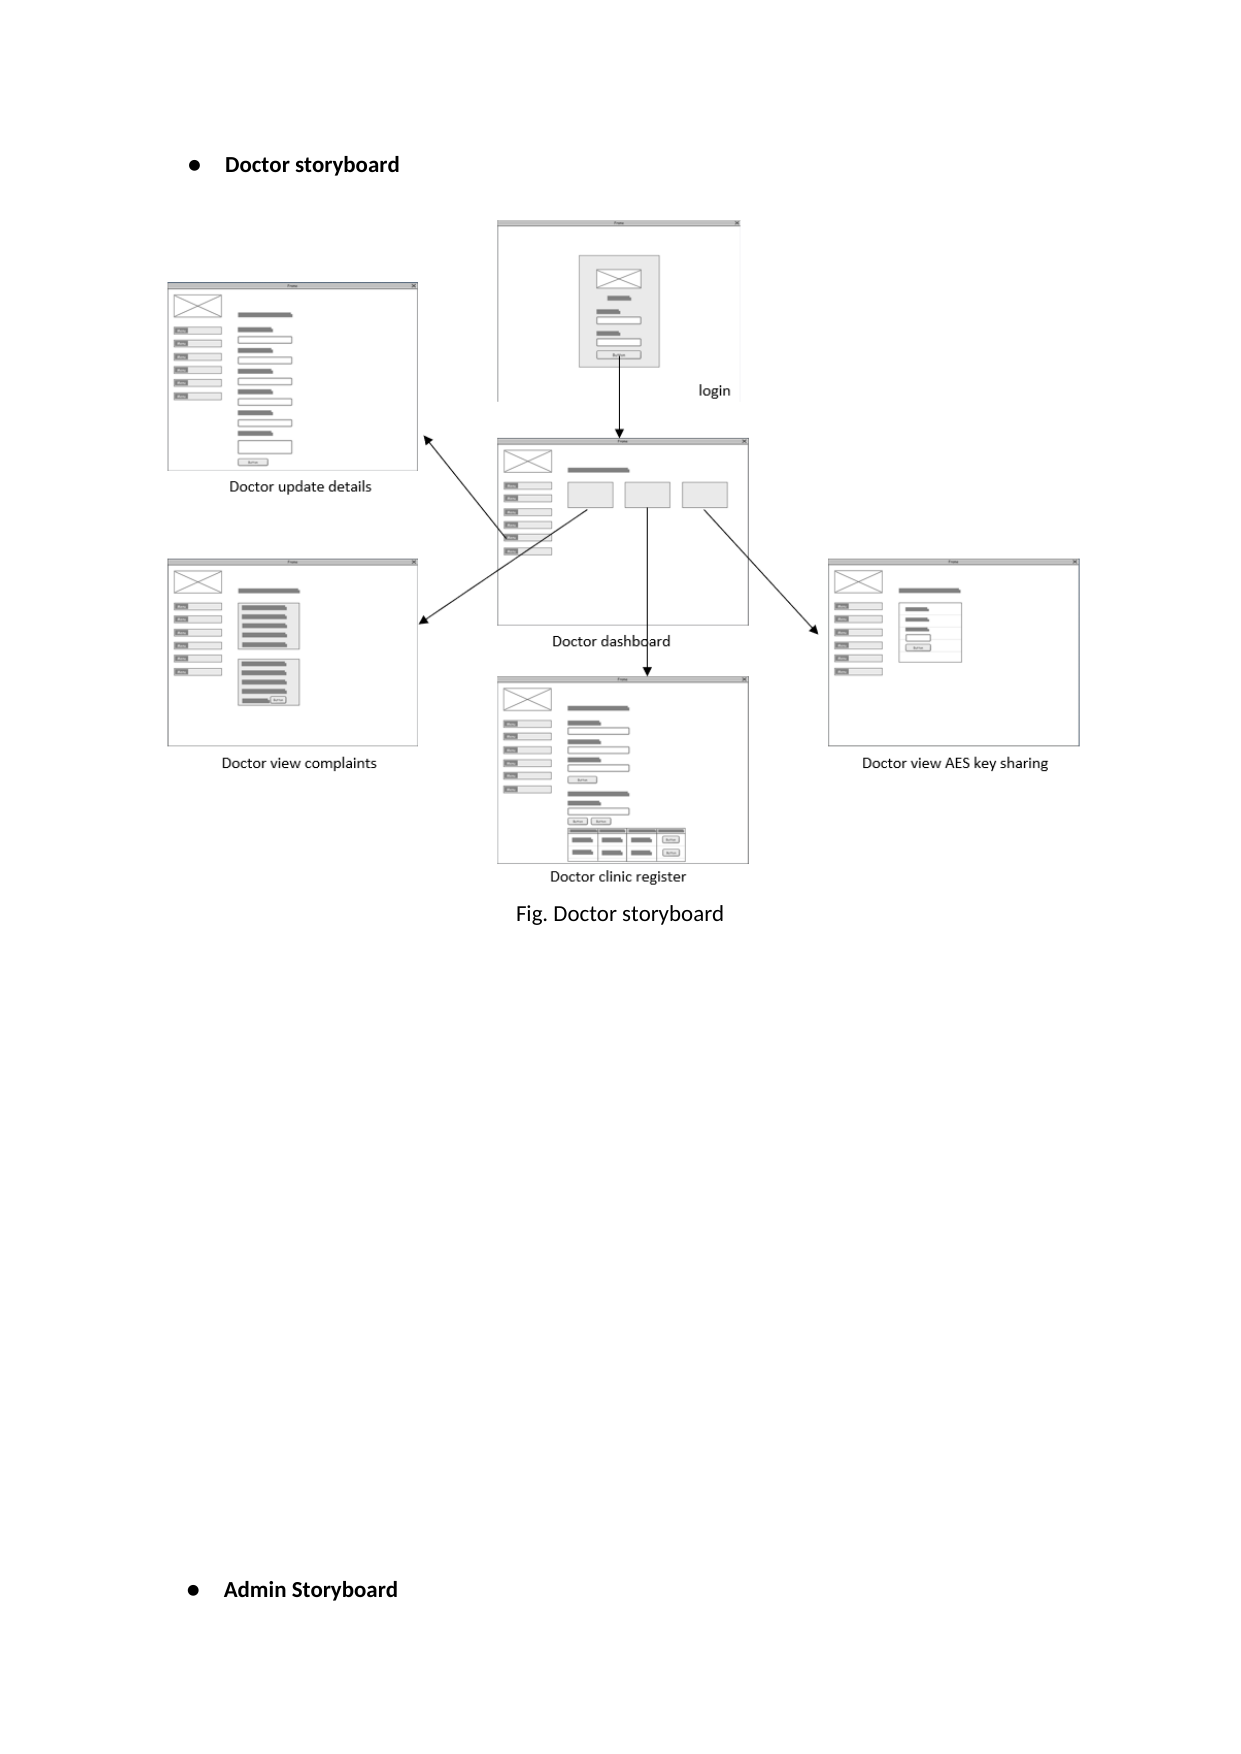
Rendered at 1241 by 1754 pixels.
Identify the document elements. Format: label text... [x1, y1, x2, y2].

list Doctor storyboard [187, 150, 1090, 178]
list Admin Storyboard [186, 1575, 1090, 1603]
picture [150, 214, 1091, 896]
text Fig. Doctor storyboard [150, 899, 1090, 927]
